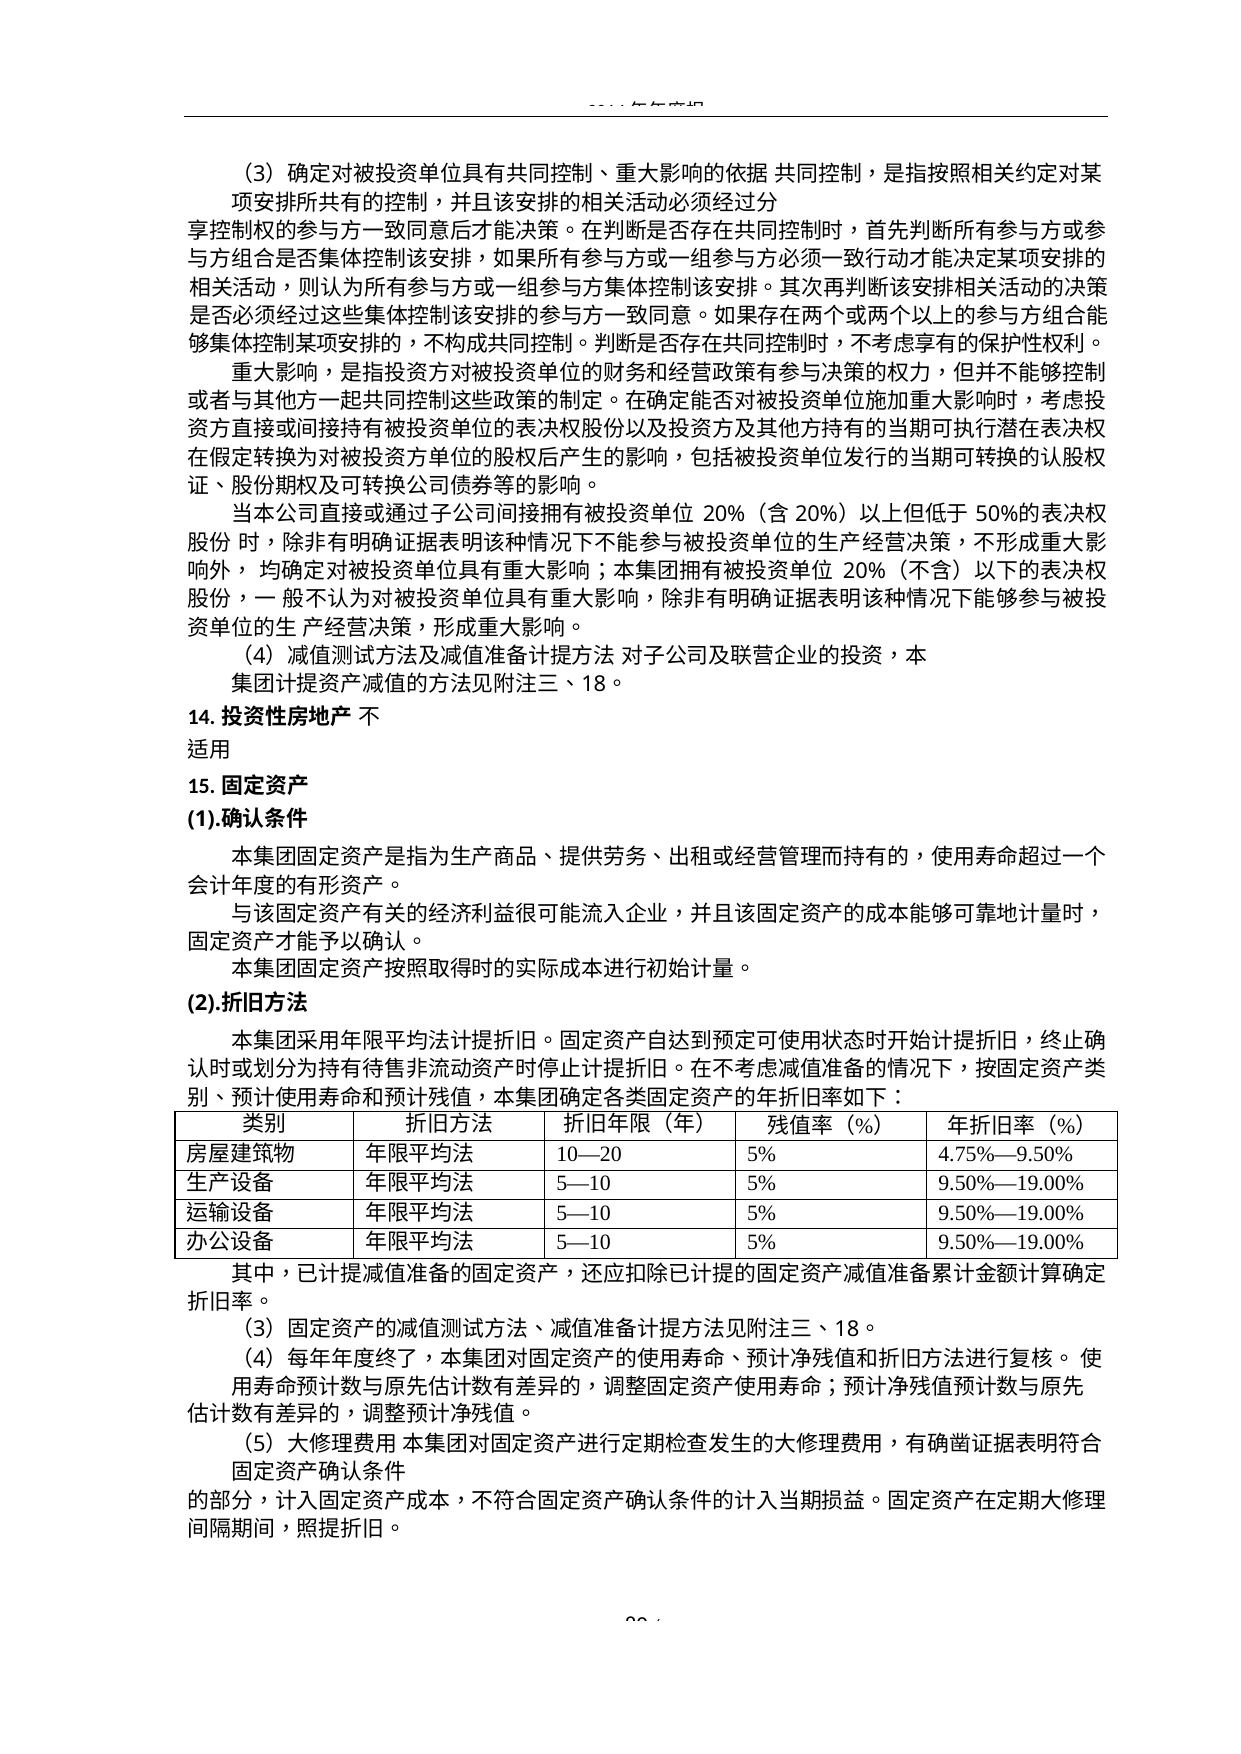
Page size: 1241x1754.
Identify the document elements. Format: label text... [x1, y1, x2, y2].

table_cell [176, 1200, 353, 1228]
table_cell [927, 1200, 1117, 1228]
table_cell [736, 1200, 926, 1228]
text （3）固定资产的减值测试方法、减值准备计提方法见附注三、18。 [231, 1316, 1108, 1341]
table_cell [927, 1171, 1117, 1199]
text 当本公司直接或通过子公司间接拥有被投资单位 20%（含 20%）以上但低于 50%的表决权股份 时，除非有明确证据表明该种情况下不能参与被投资单位的生产经营决策，不形成重大影响外， 均确定对被投资单位具有重大影响；本集团拥有被投资单位 20%（不含）以下的表决权股份，一 般不认为对被投资单位具有重大影响，除非有明确证据表明该种情况下能够参与被投资单位的生 产经营决策，形成重大影响。 [187, 499, 1108, 641]
text 相关活动，则认为所有参与方或一组参与方集体控制该安排。其次再判断该安排相关活动的决策 是否必须经过这些集体控制该安排的参与方一致同意。如果存在两个或两个以上的参与方组合能 够集体控制某项安排的，不构成共同控制。判断是否存在共同控制时，不考虑享有的保护性权利。 [164, 272, 1107, 357]
text （4）每年年度终了，本集团对固定资产的使用寿命、预计净残值和折旧方法进行复核。 使用寿命预计数与原先估计数有差异的，调整固定资产使用寿命；预计净残值预计数与原先 [231, 1344, 1108, 1401]
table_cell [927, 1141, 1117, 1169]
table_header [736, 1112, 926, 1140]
text 14. 投资性房地产 不适用 [187, 701, 400, 763]
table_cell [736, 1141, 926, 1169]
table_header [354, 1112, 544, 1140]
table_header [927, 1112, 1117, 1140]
text 享控制权的参与方一致同意后才能决策。在判断是否存在共同控制时，首先判断所有参与方或参 与方组合是否集体控制该安排，如果所有参与方或一组参与方必须一致行动才能决定某项安排的 [187, 216, 1108, 272]
subtitle (2).折旧方法 [187, 987, 1132, 1017]
text （3）确定对被投资单位具有共同控制、重大影响的依据 共同控制，是指按照相关约定对某项安排所共有的控制，并且该安排的相关活动必须经过分 [231, 159, 1108, 216]
subtitle 15. 固定资产 (1).确认条件 [187, 770, 321, 832]
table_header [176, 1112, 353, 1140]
text 资方直接或间接持有被投资单位的表决权股份以及投资方及其他方持有的当期可执行潜在表决权 在假定转换为对被投资方单位的股权后产生的影响，包括被投资单位发行的当期可转换的认股权 证、股份期权及可转换公司债券等的影响。 [187, 414, 1107, 499]
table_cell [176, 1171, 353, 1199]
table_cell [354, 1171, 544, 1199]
text 估计数有差异的，调整预计净残值。 [187, 1401, 1108, 1426]
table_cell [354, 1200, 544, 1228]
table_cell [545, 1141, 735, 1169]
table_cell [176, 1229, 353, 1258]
text 本集团采用年限平均法计提折旧。固定资产自达到预定可使用状态时开始计提折旧，终止确 认时或划分为持有待售非流动资产时停止计提折旧。在不考虑减值准备的情况下，按固定资产类 别、预计使用寿命和预计残值，本集团确定各类固定资产的年折旧率如下： [187, 1026, 1107, 1111]
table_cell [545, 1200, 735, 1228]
text 本集团固定资产是指为生产商品、提供劳务、出租或经营管理而持有的，使用寿命超过一个 会计年度的有形资产。 [187, 842, 1107, 899]
text （5）大修理费用 本集团对固定资产进行定期检查发生的大修理费用，有确凿证据表明符合固定资产确认条件 [231, 1429, 1108, 1486]
text （4）减值测试方法及减值准备计提方法 对子公司及联营企业的投资，本集团计提资产减值的方法见附注三、18。 [231, 641, 933, 697]
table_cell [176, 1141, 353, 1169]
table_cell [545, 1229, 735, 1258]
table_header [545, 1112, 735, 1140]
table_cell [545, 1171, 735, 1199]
text 重大影响，是指投资方对被投资单位的财务和经营政策有参与决策的权力，但并不能够控制 或者与其他方一起共同控制这些政策的制定。在确定能否对被投资单位施加重大影响时，考虑投 [187, 357, 1107, 414]
text 的部分，计入固定资产成本，不符合固定资产确认条件的计入当期损益。固定资产在定期大修理 间隔期间，照提折旧。 [187, 1486, 1108, 1542]
text 其中，已计提减值准备的固定资产，还应扣除已计提的固定资产减值准备累计金额计算确定 折旧率。 [187, 1259, 1108, 1316]
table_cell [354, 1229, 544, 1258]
text 与该固定资产有关的经济利益很可能流入企业，并且该固定资产的成本能够可靠地计量时， 固定资产才能予以确认。 [187, 899, 1107, 955]
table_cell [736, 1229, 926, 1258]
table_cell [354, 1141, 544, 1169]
text 本集团固定资产按照取得时的实际成本进行初始计量。 [231, 955, 1108, 981]
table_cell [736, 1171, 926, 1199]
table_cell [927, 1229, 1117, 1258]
